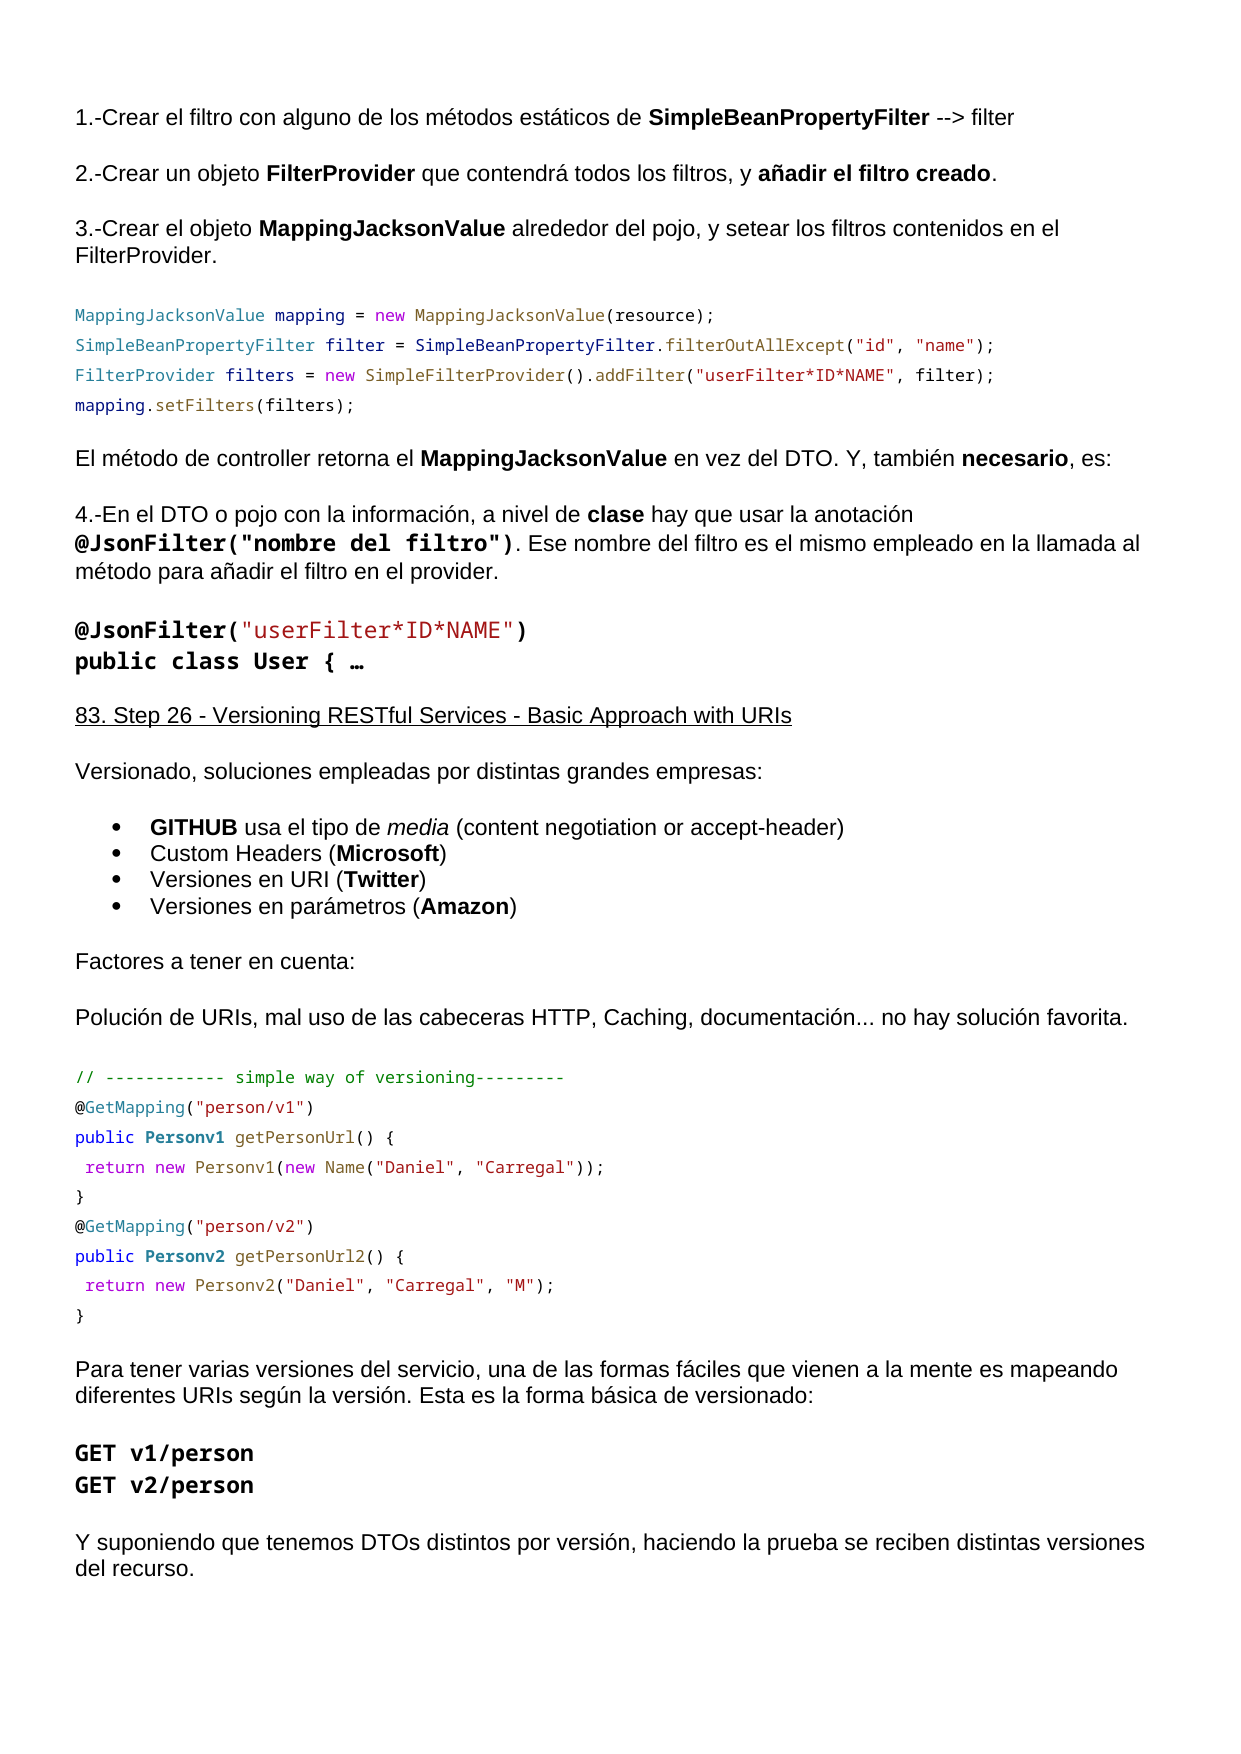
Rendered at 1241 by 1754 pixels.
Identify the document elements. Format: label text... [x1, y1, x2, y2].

text 1.-Crear el filtro con alguno de los métodos estáticos de SimpleBeanPropertyFilter --> filter [75, 104, 1165, 131]
text return new Personv1(new Name("Daniel", "Carregal")); [75, 1148, 1165, 1178]
list Versiones en URI (Twitter) [112, 866, 1165, 893]
text // ------------ simple way of versioning--------- [75, 1059, 1165, 1089]
text Y suponiendo que tenemos DTOs distintos por versión, haciendo la prueba se reciben distintas versiones del recurso. [75, 1529, 1165, 1582]
text public Personv2 getPersonUrl2() { [75, 1237, 1165, 1267]
text 3.-Crear el objeto MappingJacksonValue alrededor del pojo, y setear los filtros contenidos en el FilterProvider. [75, 215, 1165, 268]
text public Personv1 getPersonUrl() { [75, 1118, 1165, 1148]
text GET v1/person [75, 1437, 1165, 1469]
text @GetMapping("person/v1") [75, 1089, 1165, 1118]
text Para tener varias versiones del servicio, una de las formas fáciles que vienen a la mente es mapeando diferentes URIs según la versión. Esta es la forma básica de versionado: [75, 1356, 1165, 1408]
text mapping.setFilters(filters); [75, 386, 1165, 416]
text 83. Step 26 - Versioning RESTful Services - Basic Approach with URIs [75, 702, 1165, 729]
text Versionado, soluciones empleadas por distintas grandes empresas: [75, 758, 1165, 784]
list Versiones en parámetros (Amazon) [112, 893, 1165, 919]
text MappingJacksonValue mapping = new MappingJacksonValue(resource); [75, 297, 1165, 327]
text Factores a tener en cuenta: [75, 948, 1165, 974]
text FilterProvider filters = new SimpleFilterProvider().addFilter("userFilter*ID*NAME", filter); [75, 356, 1165, 386]
text SimpleBeanPropertyFilter filter = SimpleBeanPropertyFilter.filterOutAllExcept("id", "name"); [75, 327, 1165, 356]
text GET v2/person [75, 1469, 1165, 1500]
text 4.-En el DTO o pojo con la información, a nivel de clase hay que usar la anotación @JsonFilter("nombre del filtro"). Ese nombre del filtro es el mismo empleado en la llamada al método para añadir el filtro en el provider. [75, 501, 1165, 584]
text public class User { … [75, 645, 1165, 676]
text @GetMapping("person/v2") [75, 1208, 1165, 1237]
list Custom Headers (Microsoft) [112, 840, 1165, 866]
text Polución de URIs, mal uso de las cabeceras HTTP, Caching, documentación... no hay solución favorita. [75, 1004, 1165, 1030]
text } [75, 1297, 1165, 1326]
list GITHUB usa el tipo de media (content negotiation or accept-header) [112, 813, 1165, 840]
text @JsonFilter("userFilter*ID*NAME") [75, 614, 1165, 645]
text El método de controller retorna el MappingJacksonValue en vez del DTO. Y, también necesario, es: [75, 445, 1165, 471]
text return new Personv2("Daniel", "Carregal", "M"); [75, 1267, 1165, 1297]
text 2.-Crear un objeto FilterProvider que contendrá todos los filtros, y añadir el filtro creado. [75, 160, 1165, 186]
text } [75, 1178, 1165, 1208]
